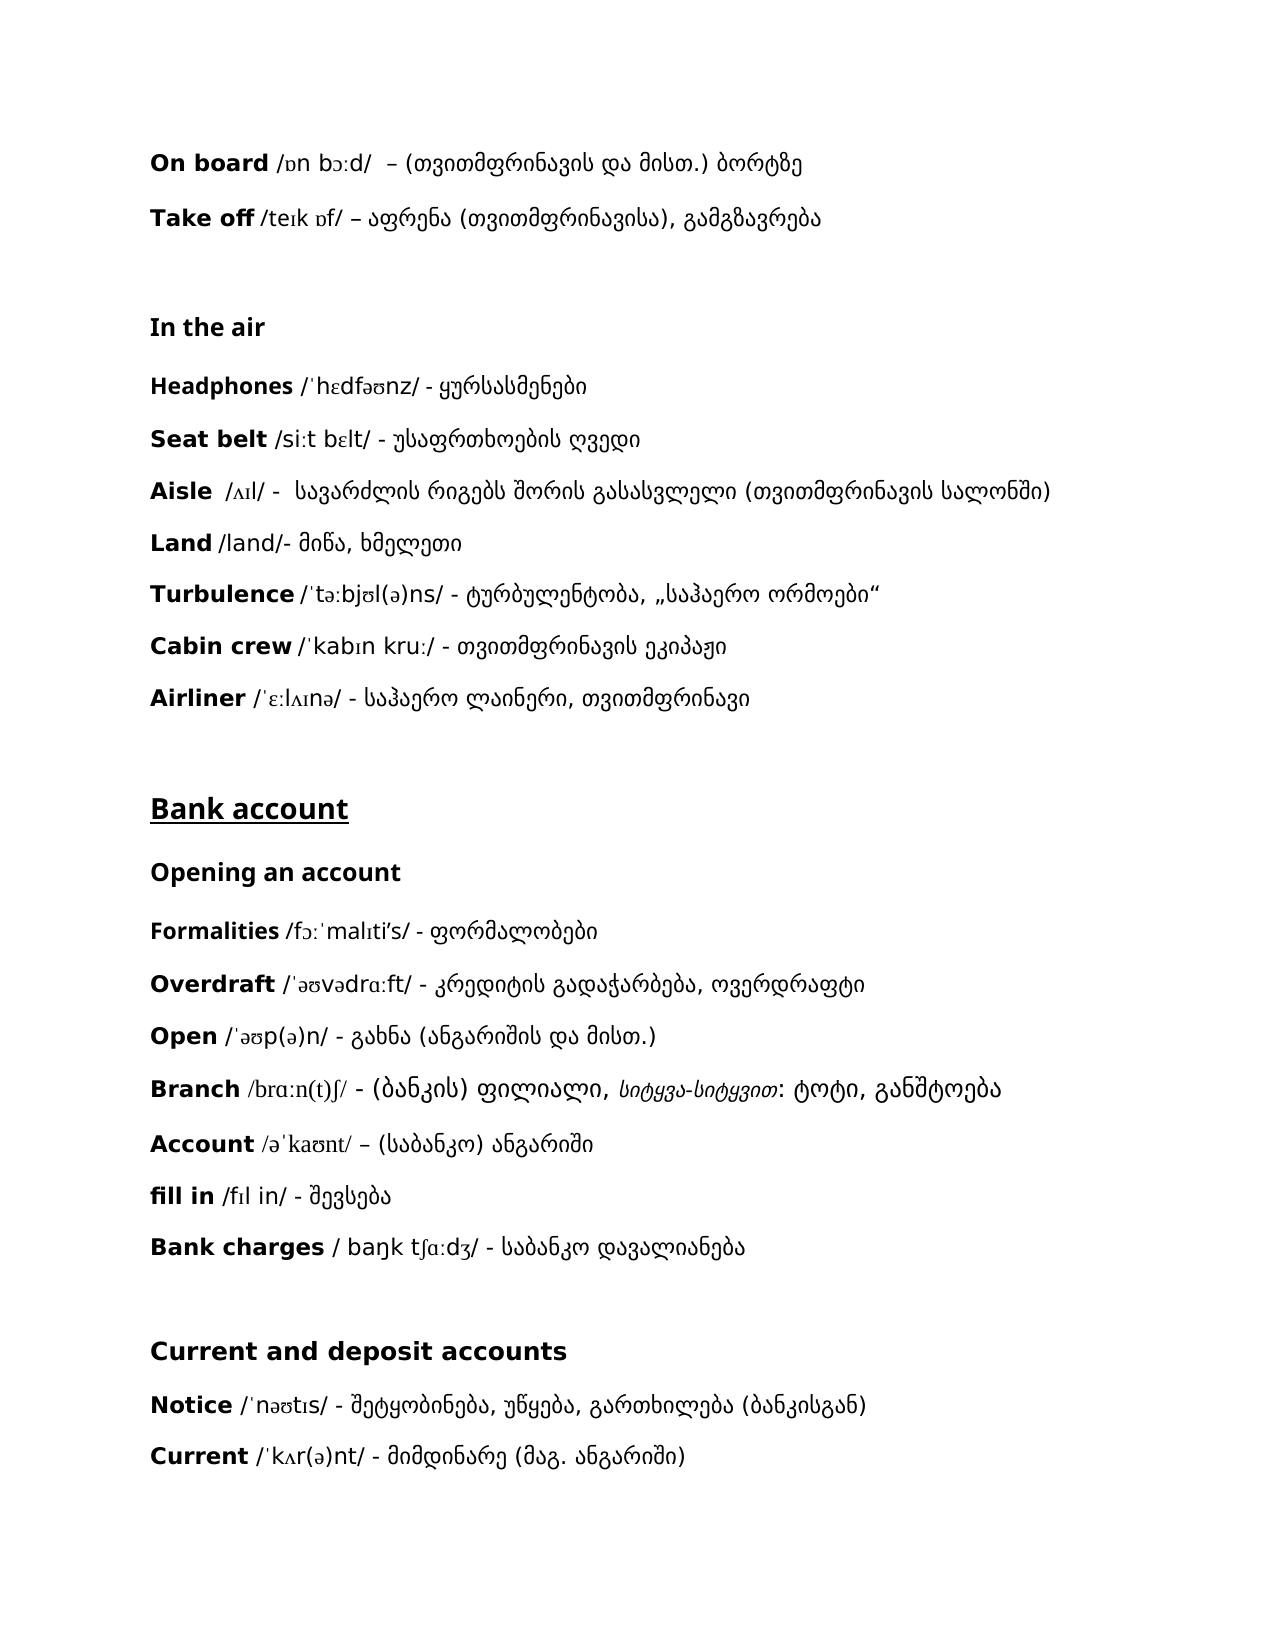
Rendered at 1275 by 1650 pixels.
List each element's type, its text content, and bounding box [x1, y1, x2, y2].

text Take off /teɪk ɒf/ – აფრენა (თვითმფრინავისა), გამგზავრება [150, 202, 1125, 233]
text Branch /brɑːn(t)ʃ/ - (ბანკის) ფილიალი, სიტყვა-სიტყვით: ტოტი, განშტოება [150, 1074, 1125, 1104]
text Open /ˈəʊp(ə)n/ - გახნა (ანგარიშის და მისთ.) [150, 1023, 1125, 1050]
text Current /ˈkʌr(ə)nt/ - მიმდინარე (მაგ. ანგარიში) [150, 1443, 1125, 1470]
text Seat belt /siːt bɛlt/ - უსაფრთხოების ღვედი [150, 427, 1125, 453]
text Account /əˈkaʊnt/ – (საბანკო) ანგარიში [150, 1129, 1125, 1158]
text Notice /ˈnəʊtɪs/ - შეტყობინება, უწყება, გართხილება (ბანკისგან) [150, 1392, 1125, 1418]
text Opening an account [150, 854, 1125, 889]
text Aisle /ʌɪl/ - სავარძლის რიგებს შორის გასასვლელი (თვითმფრინავის სალონში) [150, 478, 1125, 505]
text Current and deposit accounts [150, 1337, 1125, 1367]
text Cabin crew /ˈkabɪn kruː/ - თვითმფრინავის ეკიპაჟი [150, 633, 1125, 660]
text Airliner /ˈɛːlʌɪnə/ - საჰაერო ლაინერი, თვითმფრინავი [150, 685, 1125, 712]
text fill in /fɪl in/ - შევსება [150, 1183, 1125, 1209]
text Formalities /fɔːˈmalɪti’s/ - ფორმალობები [150, 914, 1125, 946]
text Bank charges / baŋk tʃɑːdʒ/ - საბანკო დავალიანება [150, 1234, 1125, 1261]
text Overdraft /ˈəʊvədrɑːft/ - კრედიტის გადაჭარბება, ოვერდრაფტი [150, 971, 1125, 998]
text Turbulence /ˈtəːbjʊl(ə)ns/ - ტურბულენტობა, „საჰაერო ორმოები“ [150, 582, 1125, 608]
text Land /land/- მიწა, ხმელეთი [150, 530, 1125, 557]
text In the air [150, 310, 1125, 344]
text Bank account [150, 788, 1125, 828]
text Headphones /ˈhɛdfəʊnz/ - ყურსასმენები [150, 370, 1125, 401]
text On board /ɒn bɔːd/ – (თვითმფრინავის და მისთ.) ბორტზე [150, 150, 1125, 177]
